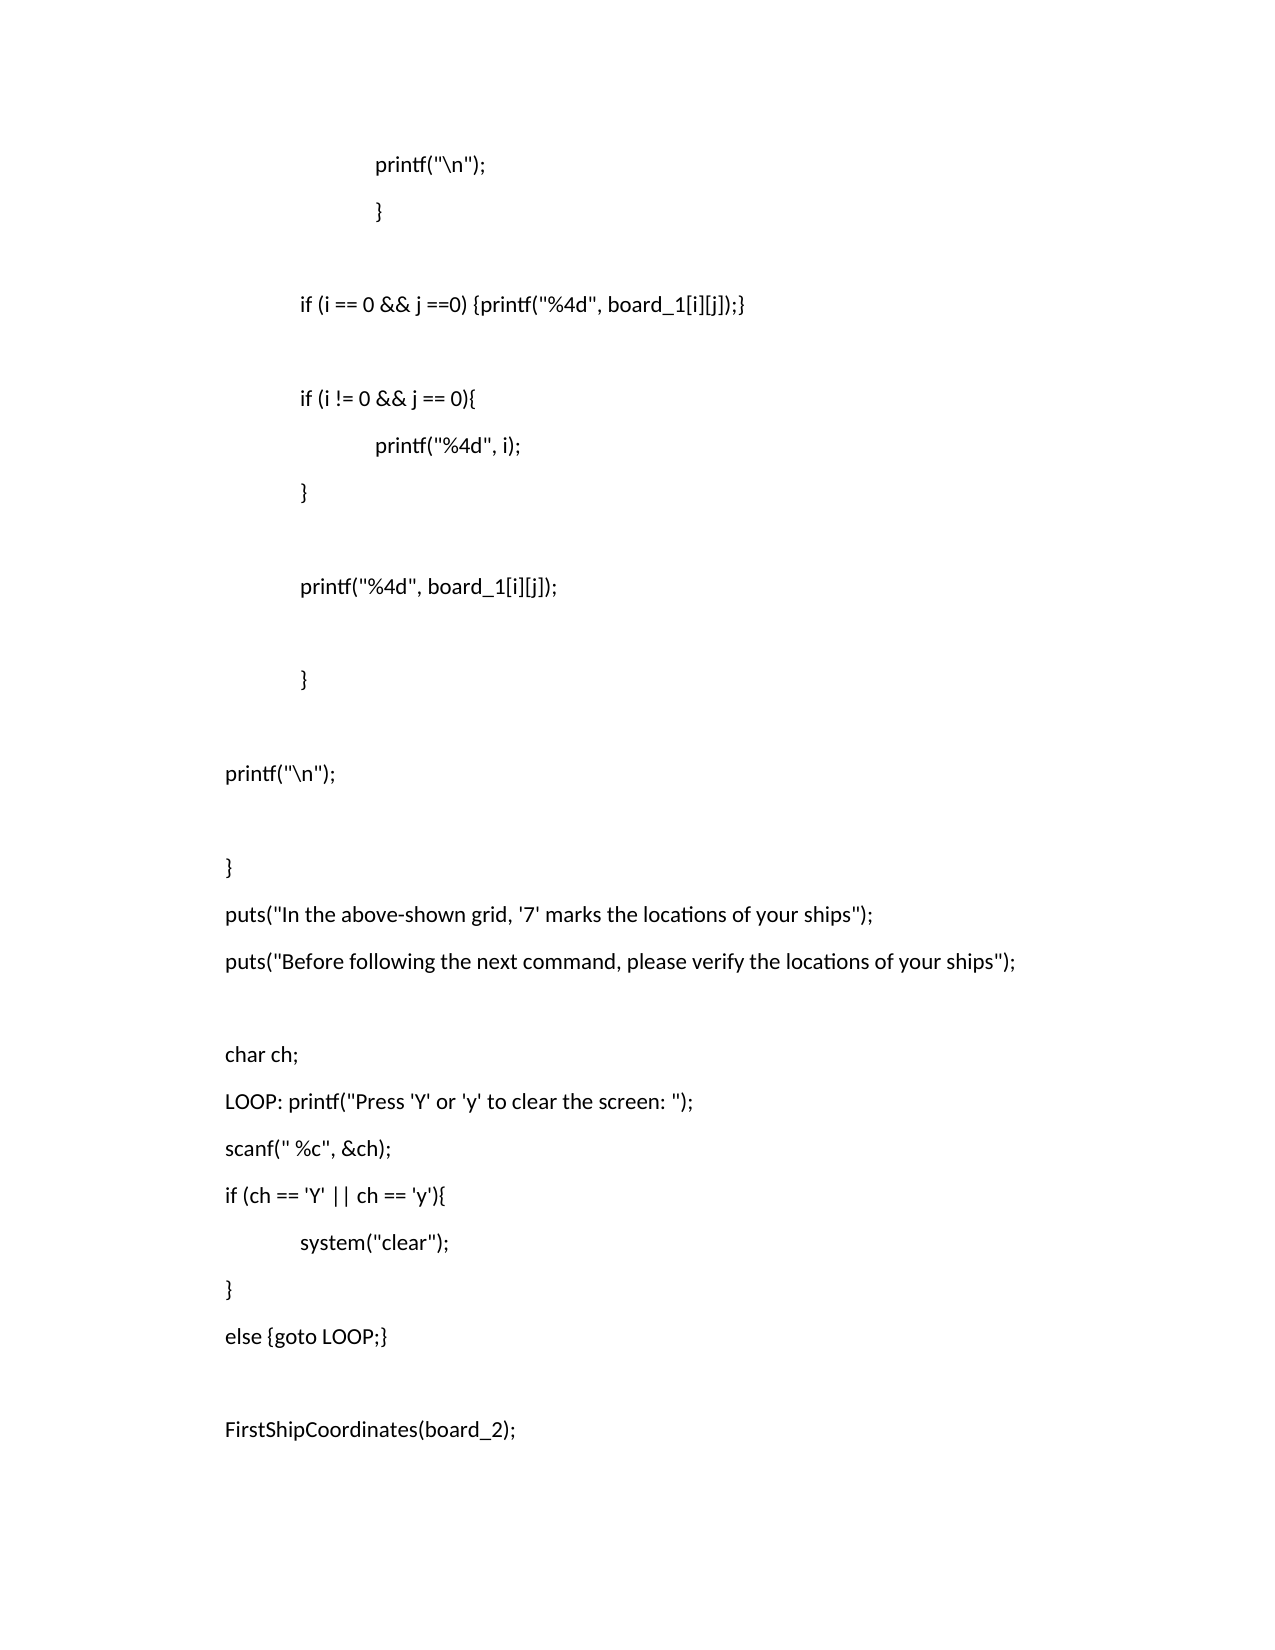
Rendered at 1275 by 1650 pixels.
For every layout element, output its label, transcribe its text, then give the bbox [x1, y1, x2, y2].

text puts("Before following the next command, please verify the locations of your ships"); [150, 947, 1125, 975]
text else {goto LOOP;} [150, 1322, 1125, 1350]
text } [150, 478, 1125, 506]
text printf("%4d", board_1[i][j]); [150, 572, 1125, 600]
text } [150, 853, 1125, 881]
text char ch; [150, 1041, 1125, 1069]
text if (i == 0 && j ==0) {printf("%4d", board_1[i][j]);} [150, 291, 1125, 319]
text } [150, 666, 1125, 694]
text } [150, 1275, 1125, 1303]
text printf("\n"); [150, 150, 1125, 178]
text printf("\n"); [150, 759, 1125, 787]
text if (i != 0 && j == 0){ [150, 384, 1125, 412]
text FirstShipCoordinates(board_2); [150, 1416, 1125, 1444]
text scanf(" %c", &ch); [150, 1134, 1125, 1162]
text if (ch == 'Y' || ch == 'y'){ [150, 1181, 1125, 1209]
text printf("%4d", i); [150, 431, 1125, 459]
text LOOP: printf("Press 'Y' or 'y' to clear the screen: "); [150, 1087, 1125, 1116]
text puts("In the above-shown grid, '7' marks the locations of your ships"); [150, 900, 1125, 928]
text } [150, 197, 1125, 225]
text system("clear"); [150, 1228, 1125, 1256]
